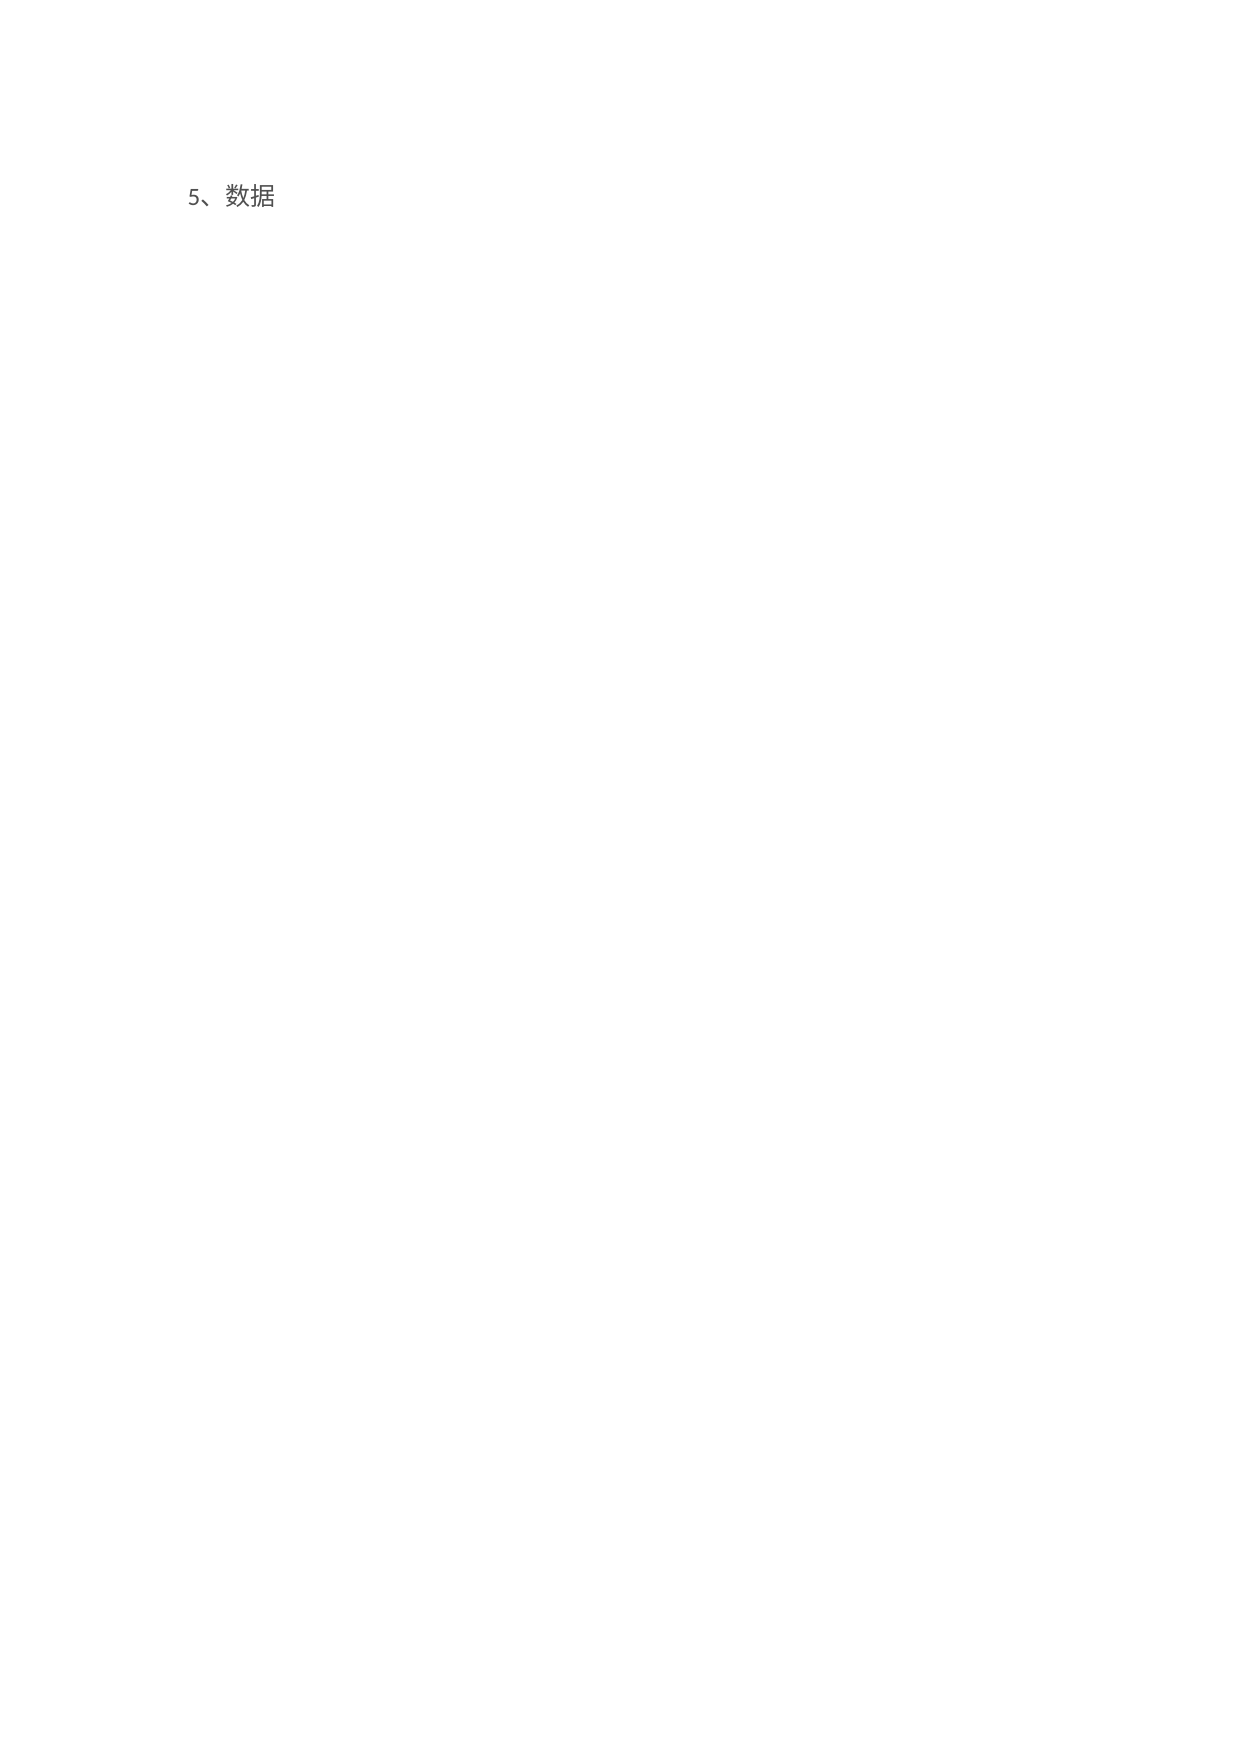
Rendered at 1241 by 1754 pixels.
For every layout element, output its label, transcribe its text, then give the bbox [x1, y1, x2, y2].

text 5、数据 [187, 162, 1053, 227]
